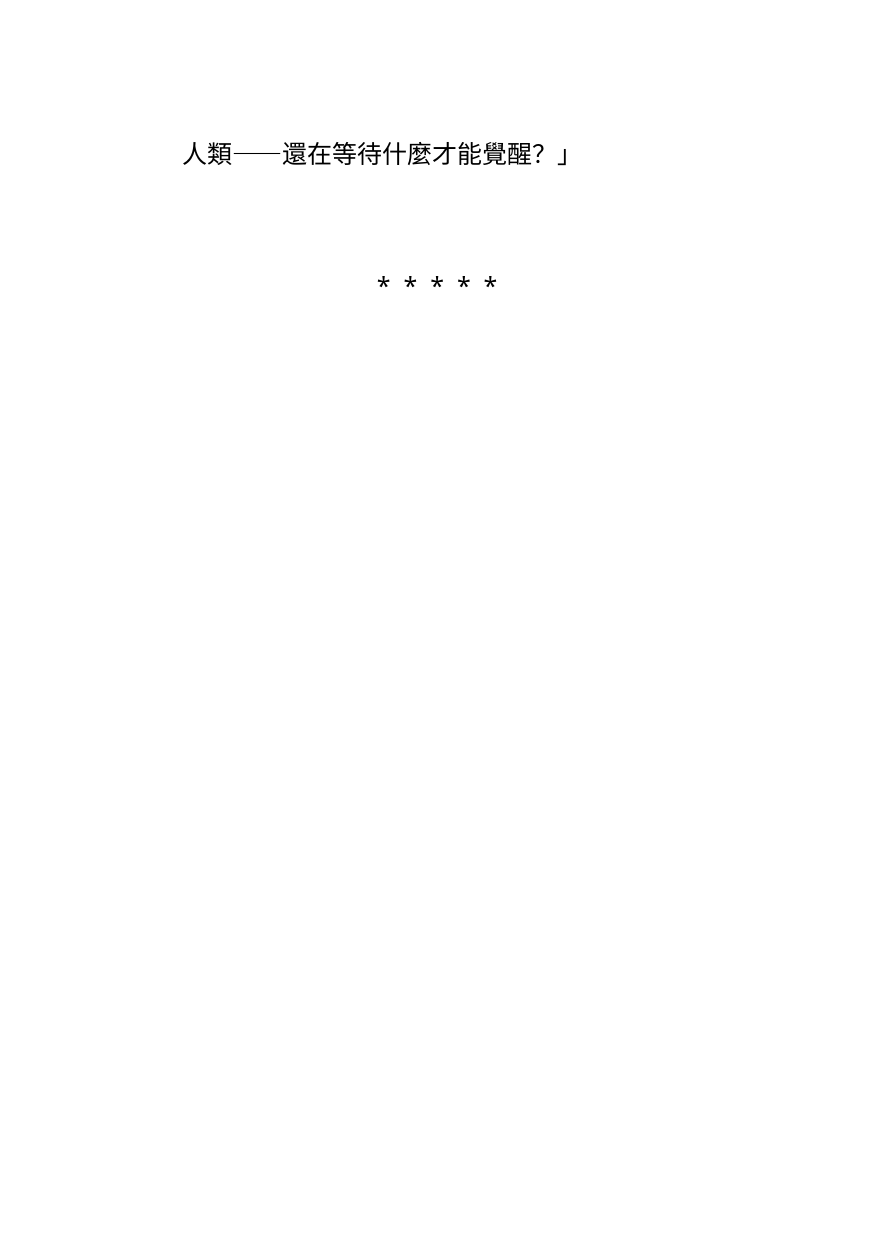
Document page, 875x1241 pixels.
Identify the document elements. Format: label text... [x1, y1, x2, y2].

text 人類——還在等待什麼才能覺醒？」 [182, 135, 754, 171]
text * * * * * [120, 268, 754, 303]
